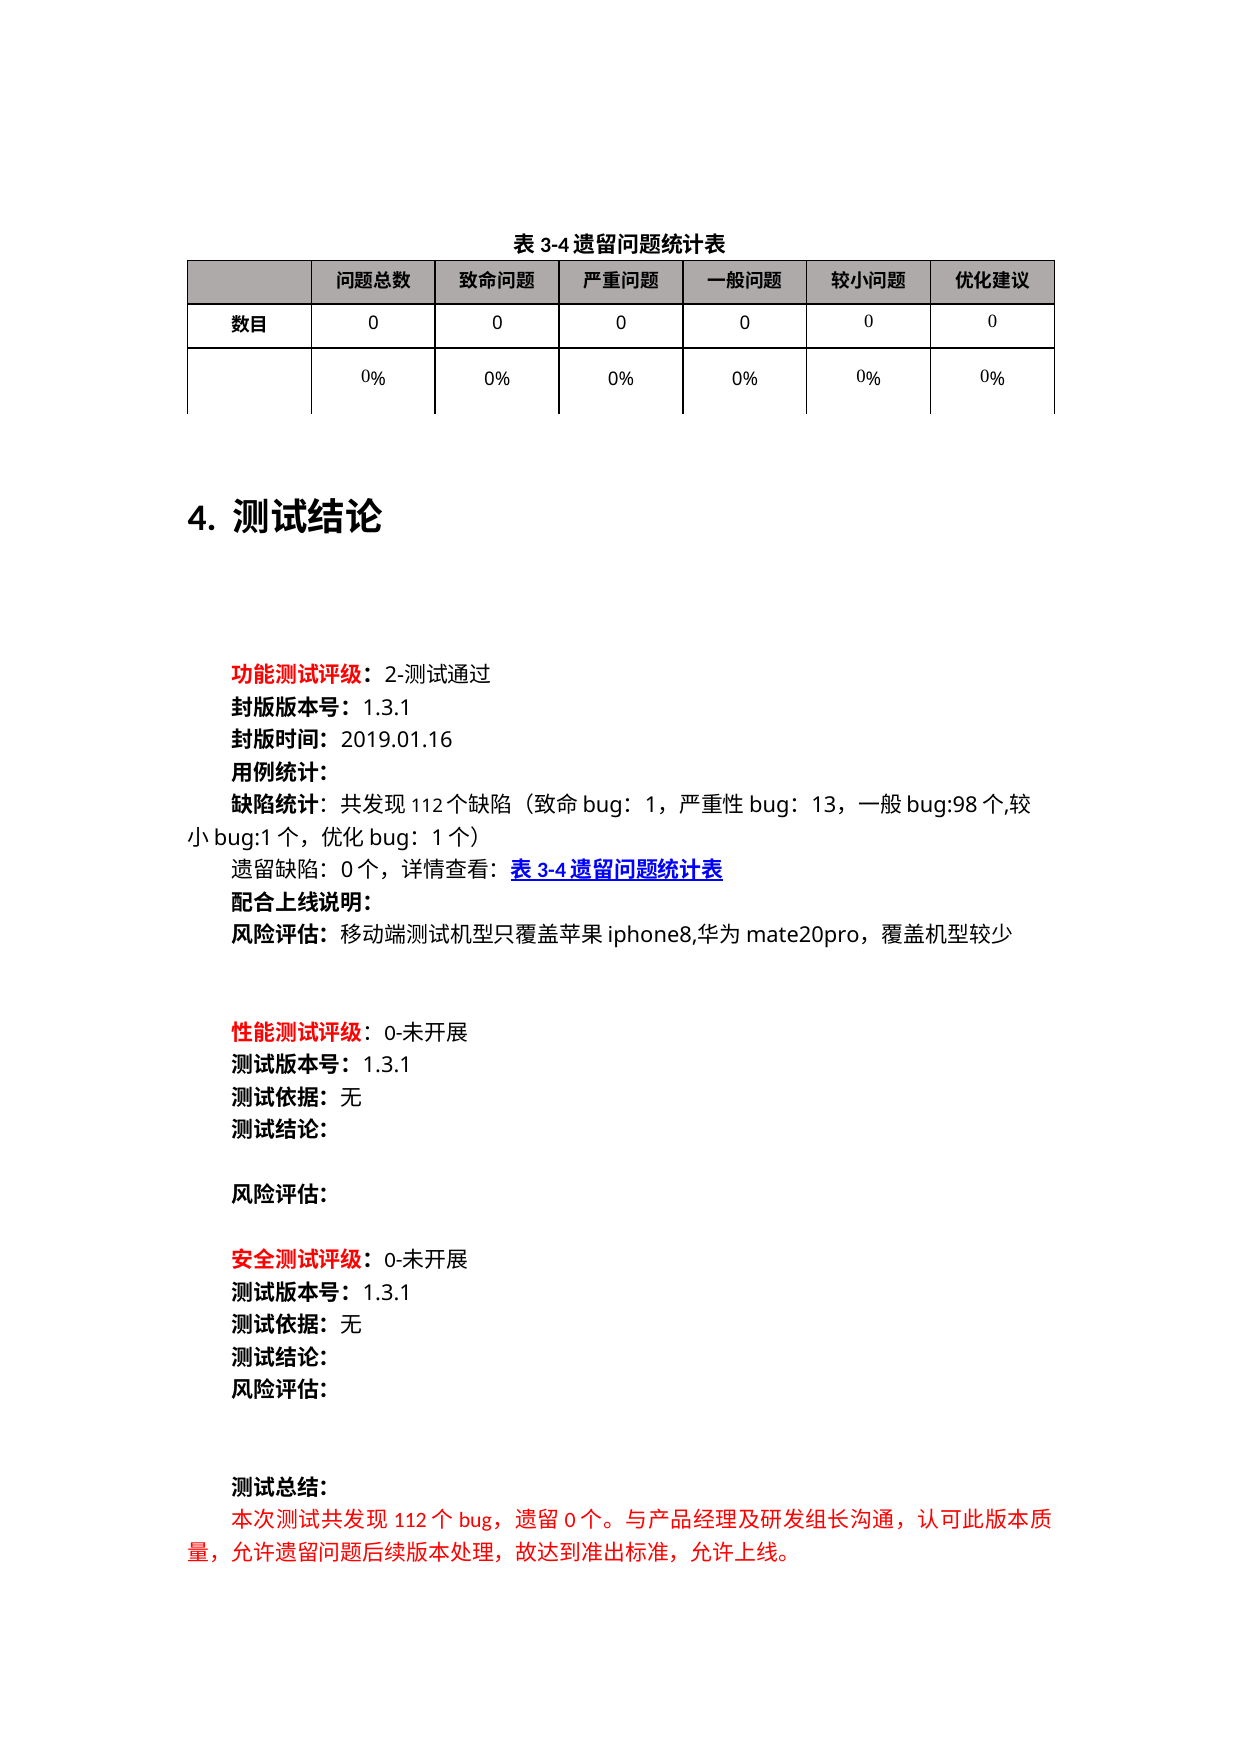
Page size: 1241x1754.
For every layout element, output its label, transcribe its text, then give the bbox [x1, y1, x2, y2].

table_cell 0% [807, 349, 930, 413]
table_cell 0% [312, 349, 434, 413]
table_cell 0 [807, 305, 930, 347]
text 封版时间：2019.01.16 [187, 722, 1053, 754]
text 功能测试评级：2-测试通过 [187, 657, 1053, 689]
text 封版版本号：1.3.1 [187, 689, 1053, 722]
text 表3-4遗留问题统计表 [187, 227, 1053, 259]
table_cell 0% [684, 349, 806, 413]
table_header 优化建议 [931, 261, 1054, 303]
text 风险评估：移动端测试机型只覆盖苹果iphone8,华为mate20pro，覆盖机型较少 [187, 917, 1053, 949]
text 风险评估： [187, 1177, 1053, 1209]
text 遗留缺陷：0个，详情查看：表3-4遗留问题统计表 [187, 852, 1053, 884]
subtitle 测试结论 [187, 481, 1053, 546]
text 测试依据：无 [187, 1079, 1053, 1112]
text 性能测试评级：0-未开展 [187, 1014, 1053, 1047]
text 测试版本号：1.3.1 [187, 1047, 1053, 1079]
table_cell 0 [560, 305, 682, 347]
text 测试结论： [187, 1112, 1053, 1144]
table_cell 0% [560, 349, 682, 413]
text 本次测试共发现112个bug，遗留0个。与产品经理及研发组长沟通，认可此版本质量，允许遗留问题后续版本处理，故达到准出标准，允许上线。 [187, 1502, 1053, 1567]
text 测试总结： [187, 1469, 1053, 1502]
text 测试结论： [187, 1339, 1053, 1372]
text 用例统计： [187, 754, 1053, 787]
table_cell 数目 [188, 305, 311, 347]
table_header 致命问题 [436, 261, 558, 303]
text 安全测试评级：0-未开展 [187, 1242, 1053, 1274]
table_cell 0 [931, 305, 1054, 347]
table_header 较小问题 [807, 261, 930, 303]
table_cell 0% [436, 349, 558, 413]
text 配合上线说明： [187, 884, 1053, 917]
table_header [188, 261, 311, 303]
text 风险评估： [187, 1372, 1053, 1404]
table_header 严重问题 [560, 261, 682, 303]
text 测试依据：无 [187, 1307, 1053, 1339]
table_header 一般问题 [684, 261, 806, 303]
text 缺陷统计：共发现112个缺陷（致命bug：1，严重性bug：13，一般bug:98个,较小bug:1个，优化bug：1个） [187, 787, 1053, 852]
table_cell 0% [931, 349, 1054, 413]
table_cell [188, 349, 311, 413]
table_cell 0 [312, 305, 434, 347]
table_cell 0 [684, 305, 806, 347]
text 测试版本号：1.3.1 [187, 1274, 1053, 1307]
table_header 问题总数 [312, 261, 434, 303]
table_cell 0 [436, 305, 558, 347]
